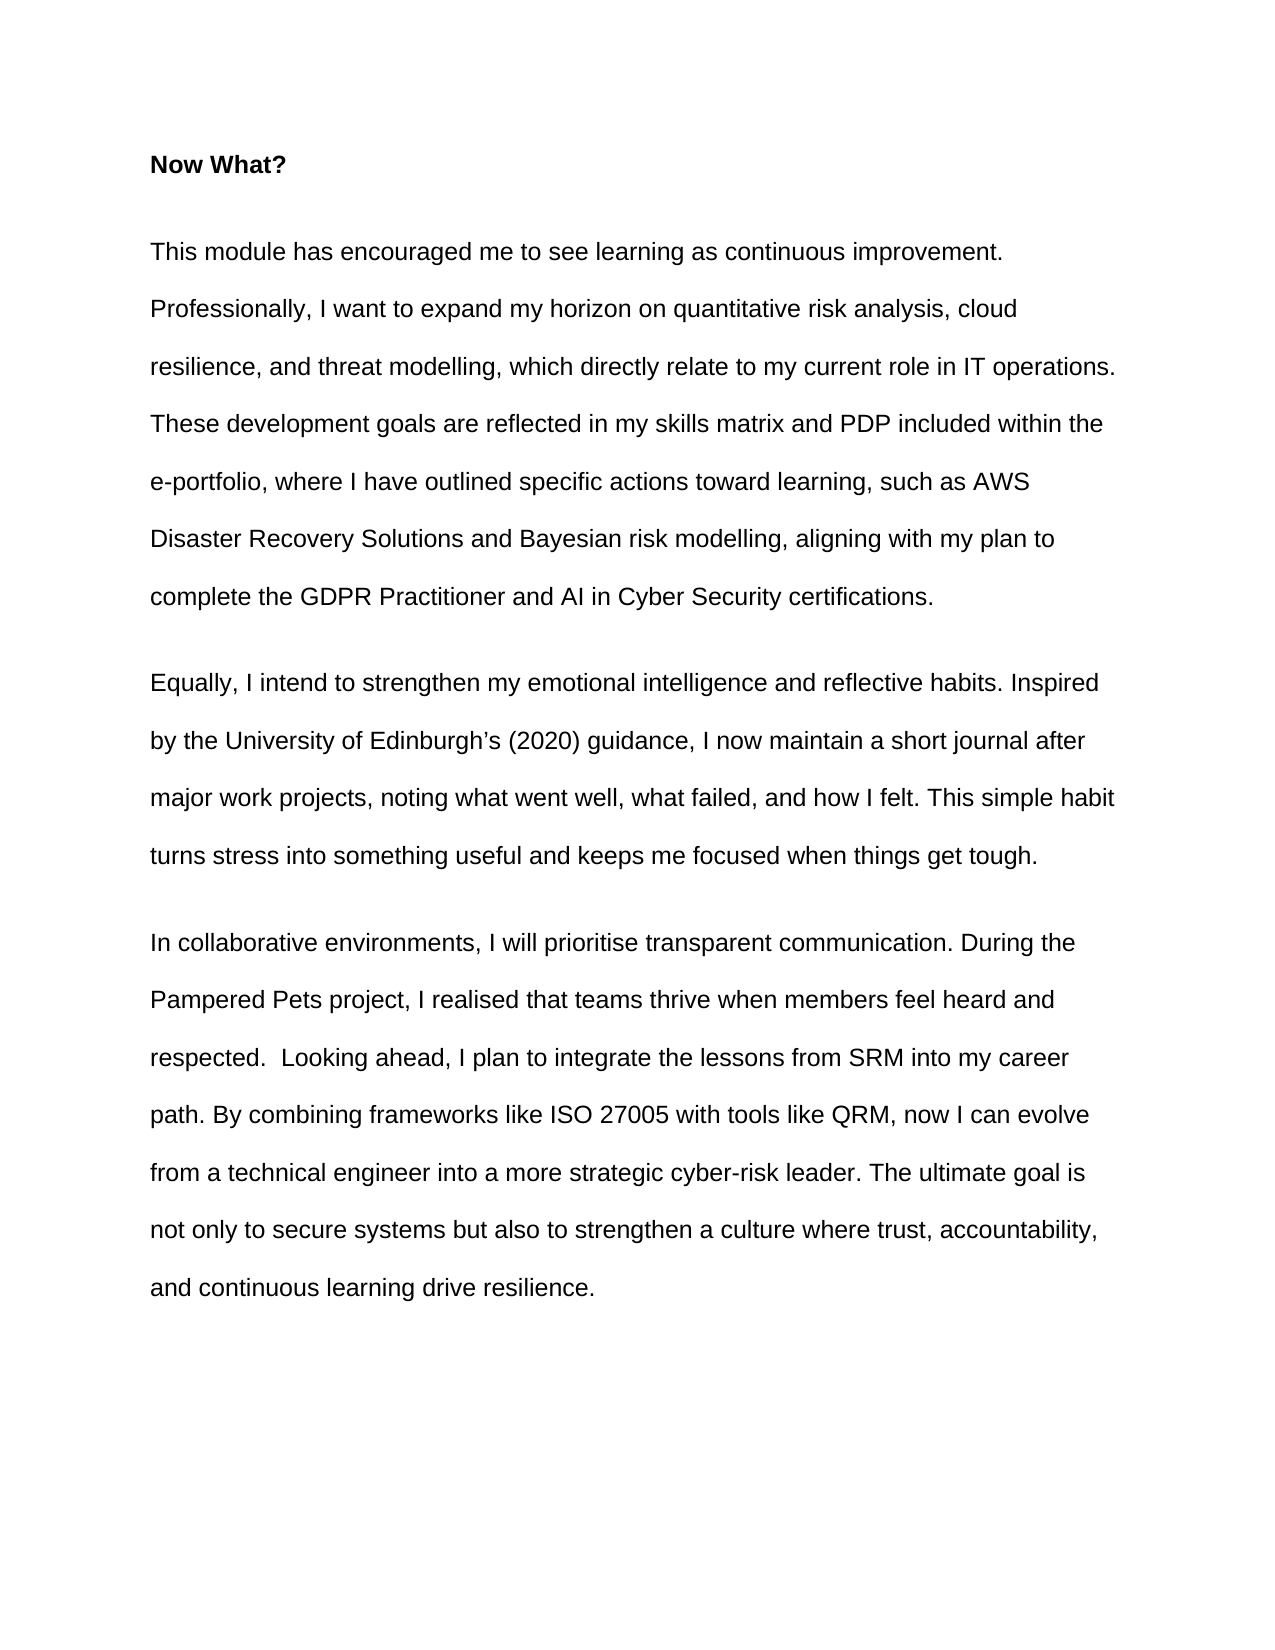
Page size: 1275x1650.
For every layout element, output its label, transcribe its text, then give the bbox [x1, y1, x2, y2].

text This module has encouraged me to see learning as continuous improvement. Professionally, I want to expand my horizon on quantitative risk analysis, cloud resilience, and threat modelling, which directly relate to my current role in IT operations. These development goals are reflected in my skills matrix and PDP included within the e-portfolio, where I have outlined specific actions toward learning, such as AWS Disaster Recovery Solutions and Bayesian risk modelling, aligning with my plan to complete the GDPR Practitioner and AI in Cyber Security certifications. [150, 237, 1125, 610]
text In collaborative environments, I will prioritise transparent communication. During the Pampered Pets project, I realised that teams thrive when members feel heard and respected. Looking ahead, I plan to integrate the lessons from SRM into my career path. By combining frameworks like ISO 27005 with tools like QRM, now I can evolve from a technical engineer into a more strategic cyber-risk leader. The ultimate goal is not only to secure systems but also to strengthen a culture where trust, accountability, and continuous learning drive resilience. [150, 927, 1125, 1301]
text Now What? [150, 150, 1125, 179]
text Equally, I intend to strengthen my emotional intelligence and reflective habits. Inspired by the University of Edinburgh’s (2020) guidance, I now maintain a short journal after major work projects, noting what went well, what failed, and how I felt. This simple habit turns stress into something useful and keeps me focused when things get tough. [150, 668, 1125, 869]
